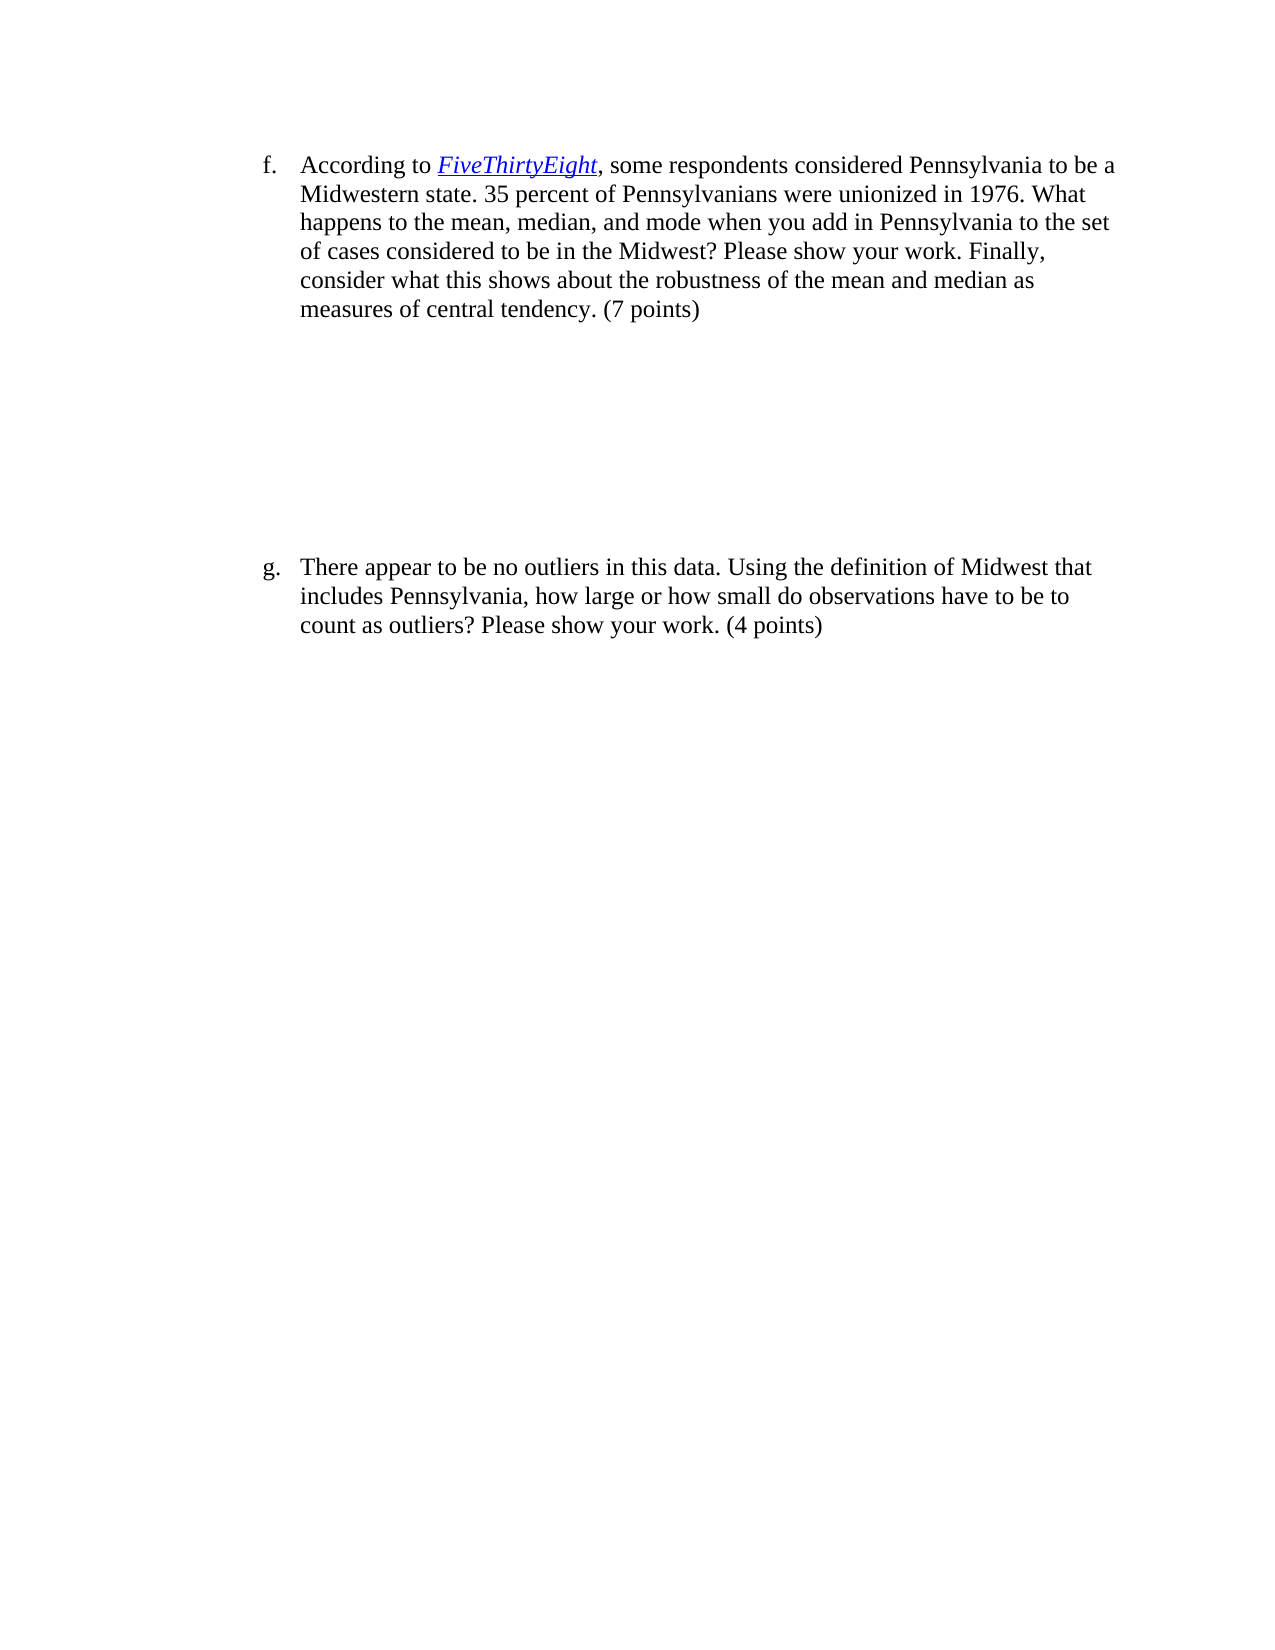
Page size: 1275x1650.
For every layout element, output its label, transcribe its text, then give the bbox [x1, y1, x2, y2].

list According to FiveThirtyEight, some respondents considered Pennsylvania to be a Midwestern state. 35 percent of Pennsylvanians were unionized in 1976. What happens to the mean, median, and mode when you add in Pennsylvania to the set of cases considered to be in the Midwest? Please show your work. Finally, consider what this shows about the robustness of the mean and median as measures of central tendency. (7 points) [262, 150, 1125, 322]
list There appear to be no outliers in this data. Using the definition of Midwest that includes Pennsylvania, how large or how small do observations have to be to count as outliers? Please show your work. (4 points) [262, 552, 1125, 639]
